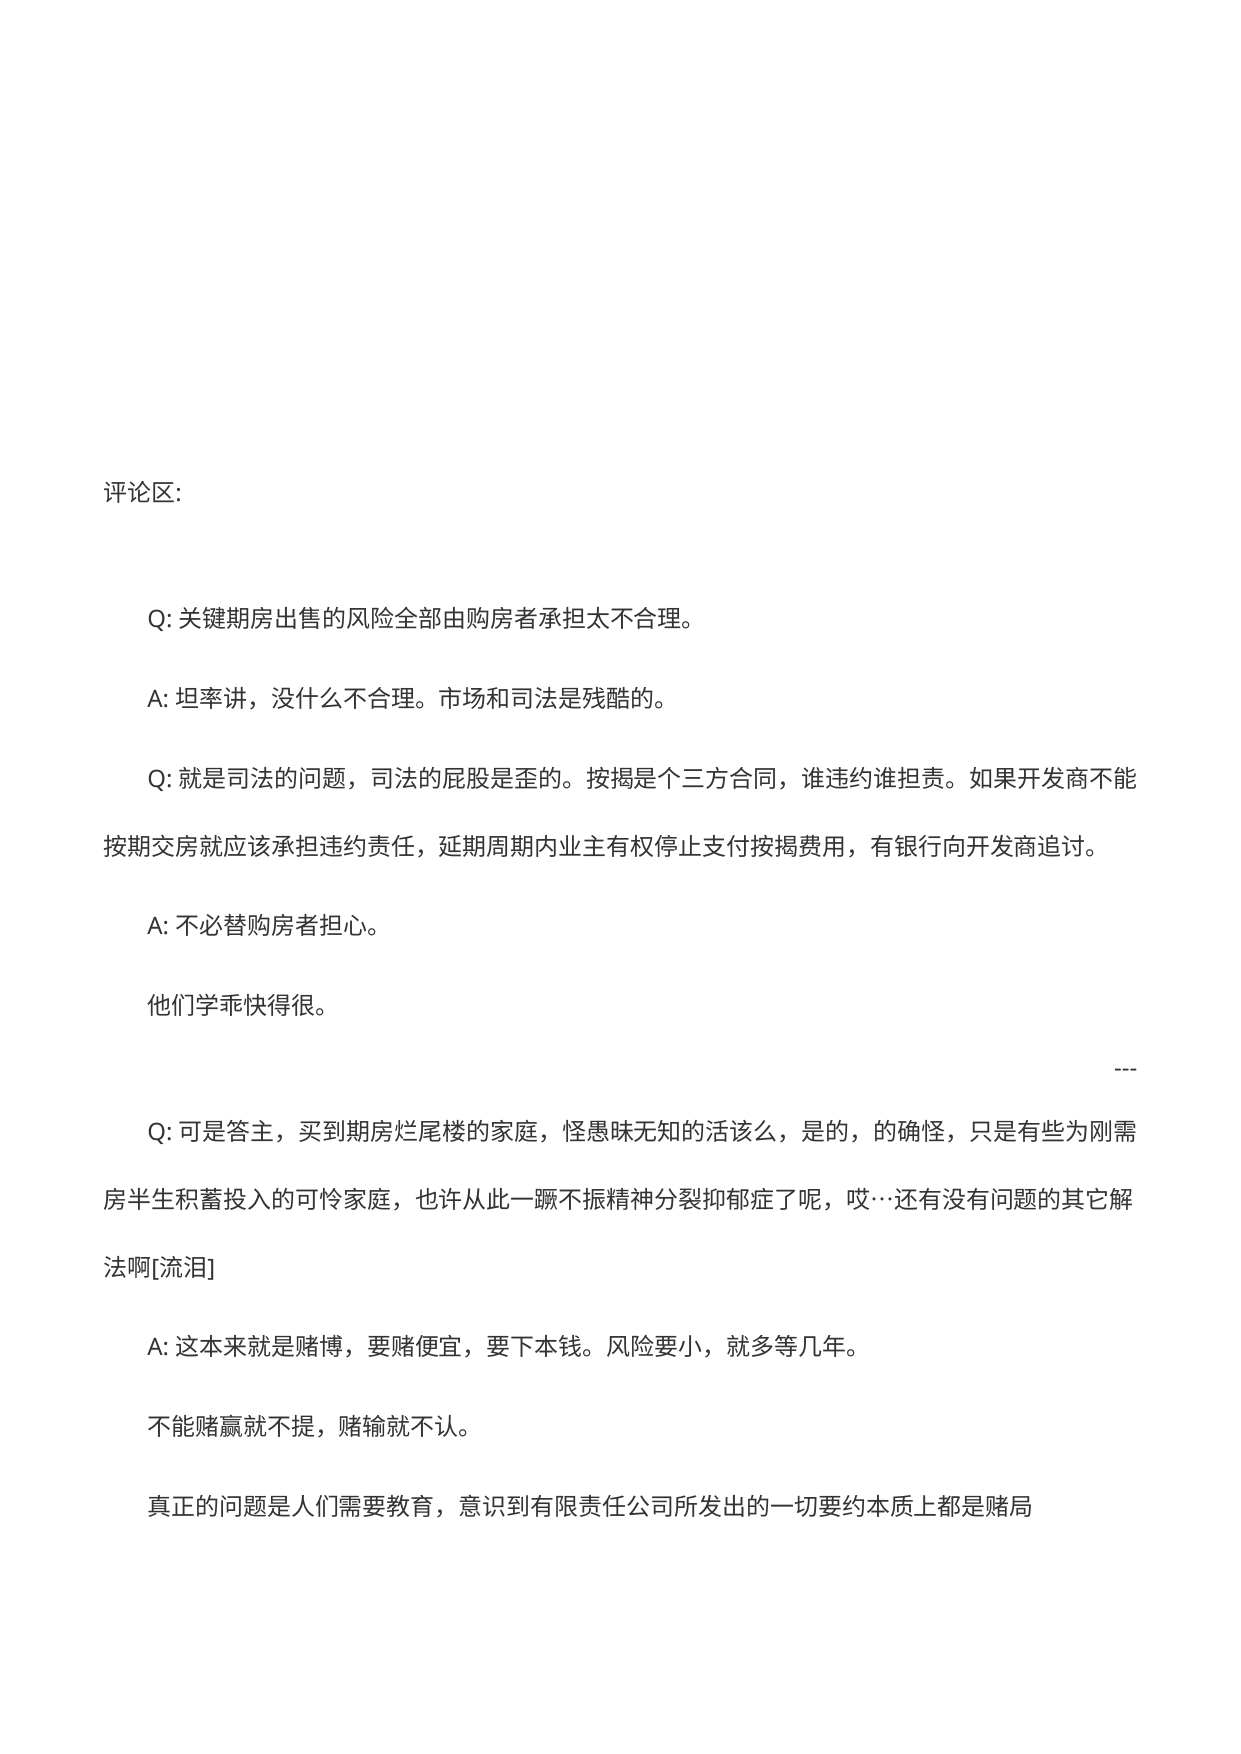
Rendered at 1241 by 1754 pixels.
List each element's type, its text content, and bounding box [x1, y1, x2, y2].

text 不能赌赢就不提，赌输就不认。 [103, 1391, 1137, 1459]
text 评论区: [103, 457, 1137, 525]
text A: 这本来就是赌博，要赌便宜，要下本钱。风险要小，就多等几年。 [103, 1311, 1137, 1379]
text A: 坦率讲，没什么不合理。市场和司法是残酷的。 [103, 663, 1137, 731]
text Q: 关键期房出售的风险全部由购房者承担太不合理。 [103, 583, 1137, 651]
text 真正的问题是人们需要教育，意识到有限责任公司所发出的一切要约本质上都是赌局 [103, 1471, 1137, 1539]
text --- [103, 1050, 1137, 1084]
text Q: 可是答主，买到期房烂尾楼的家庭，怪愚昧无知的活该么，是的，的确怪，只是有些为刚需房半生积蓄投入的可怜家庭，也许从此一蹶不振精神分裂抑郁症了呢，哎…还有没有问题的其它解法啊[流泪] [103, 1096, 1137, 1299]
text A: 不必替购房者担心。 [103, 890, 1137, 958]
text Q: 就是司法的问题，司法的屁股是歪的。按揭是个三方合同，谁违约谁担责。如果开发商不能按期交房就应该承担违约责任，延期周期内业主有权停止支付按揭费用，有银行向开发商追讨。 [103, 743, 1137, 878]
text 他们学乖快得很。 [103, 970, 1137, 1038]
